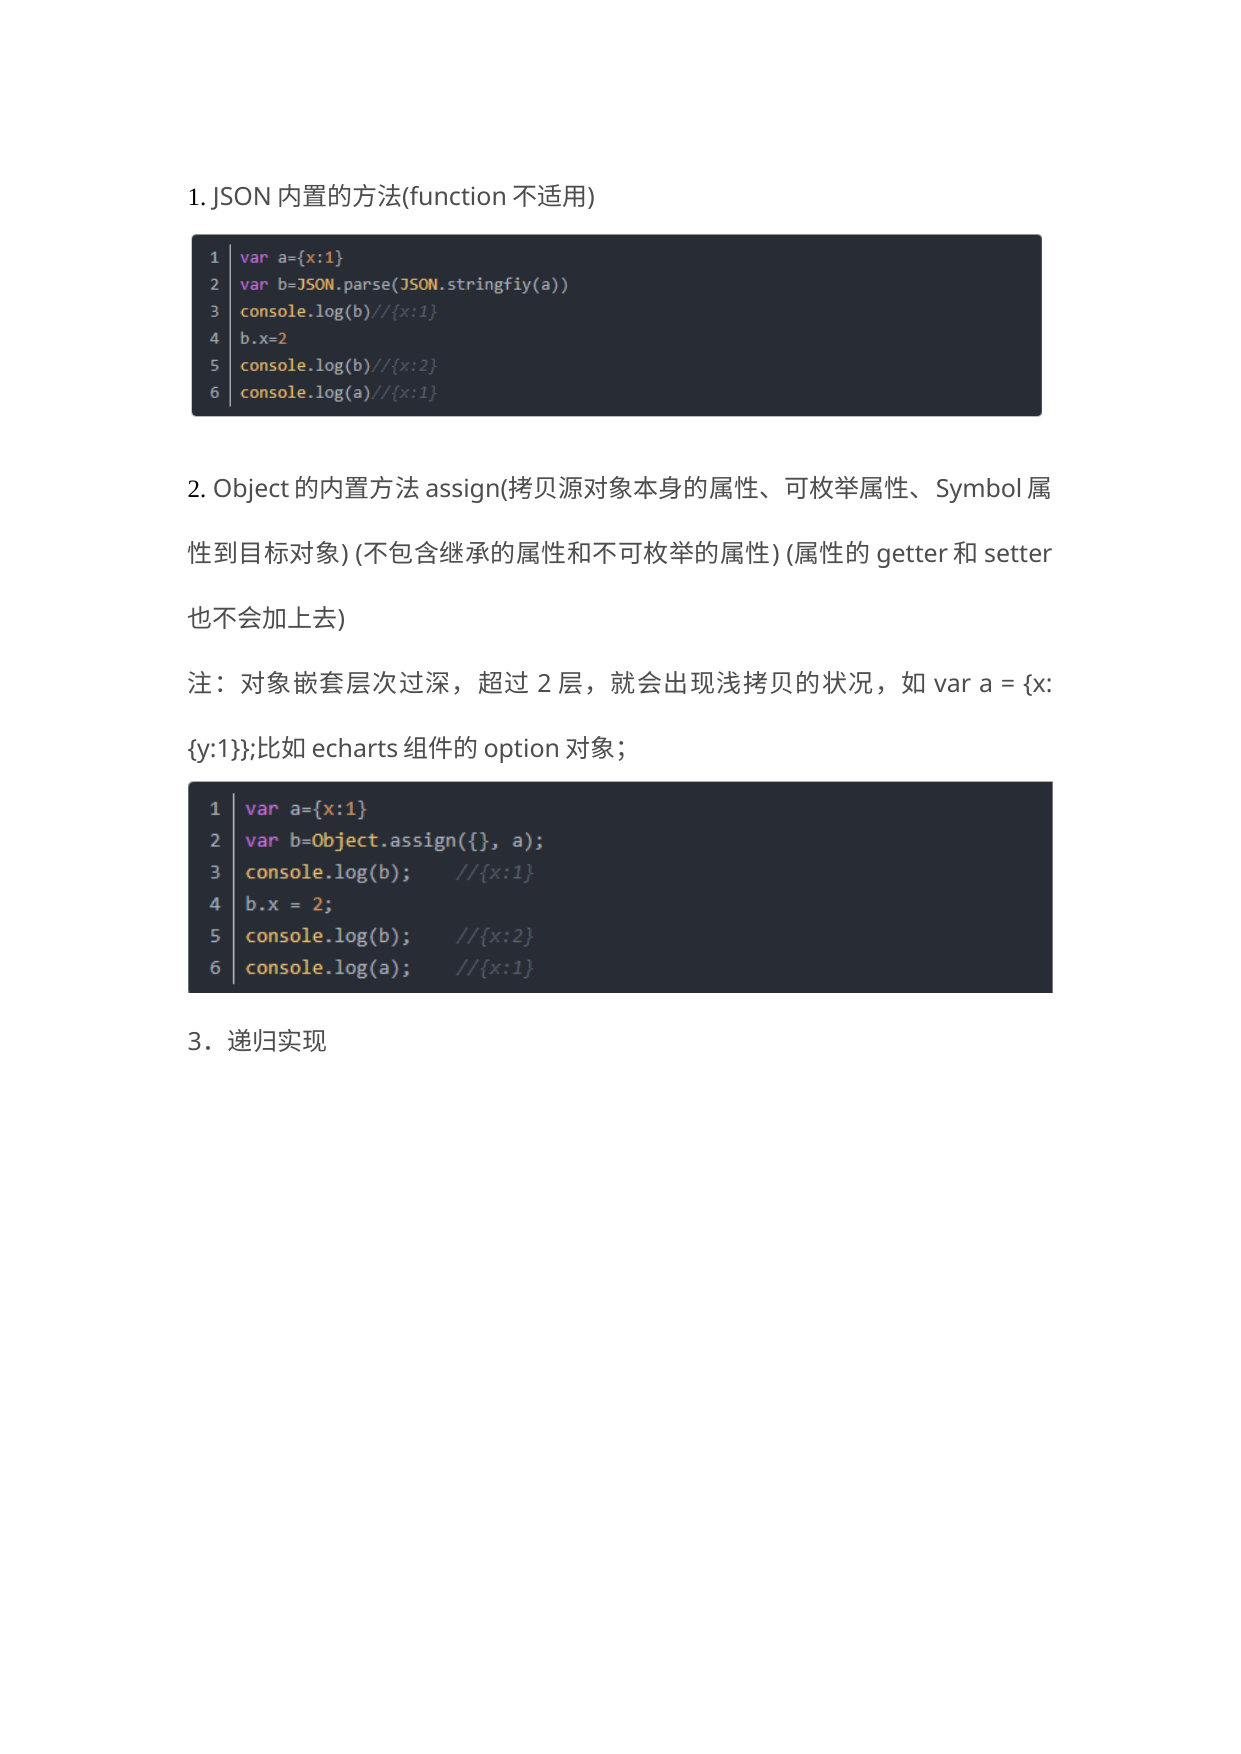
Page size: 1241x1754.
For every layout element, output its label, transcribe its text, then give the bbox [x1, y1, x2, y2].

text 3．递归实现 [187, 1007, 1053, 1072]
picture [187, 227, 1053, 425]
text 2. Object的内置方法assign(拷贝源对象本身的属性、可枚举属性、Symbol属性到目标对象) (不包含继承的属性和不可枚举的属性) (属性的getter和setter也不会加上去) [187, 454, 1053, 649]
text 注：对象嵌套层次过深，超过2层，就会出现浅拷贝的状况，如var a = {x:{y:1}};比如echarts组件的option对象； [187, 649, 1053, 779]
picture [187, 779, 1053, 993]
text 1. JSON内置的方法(function不适用) [187, 162, 1053, 227]
